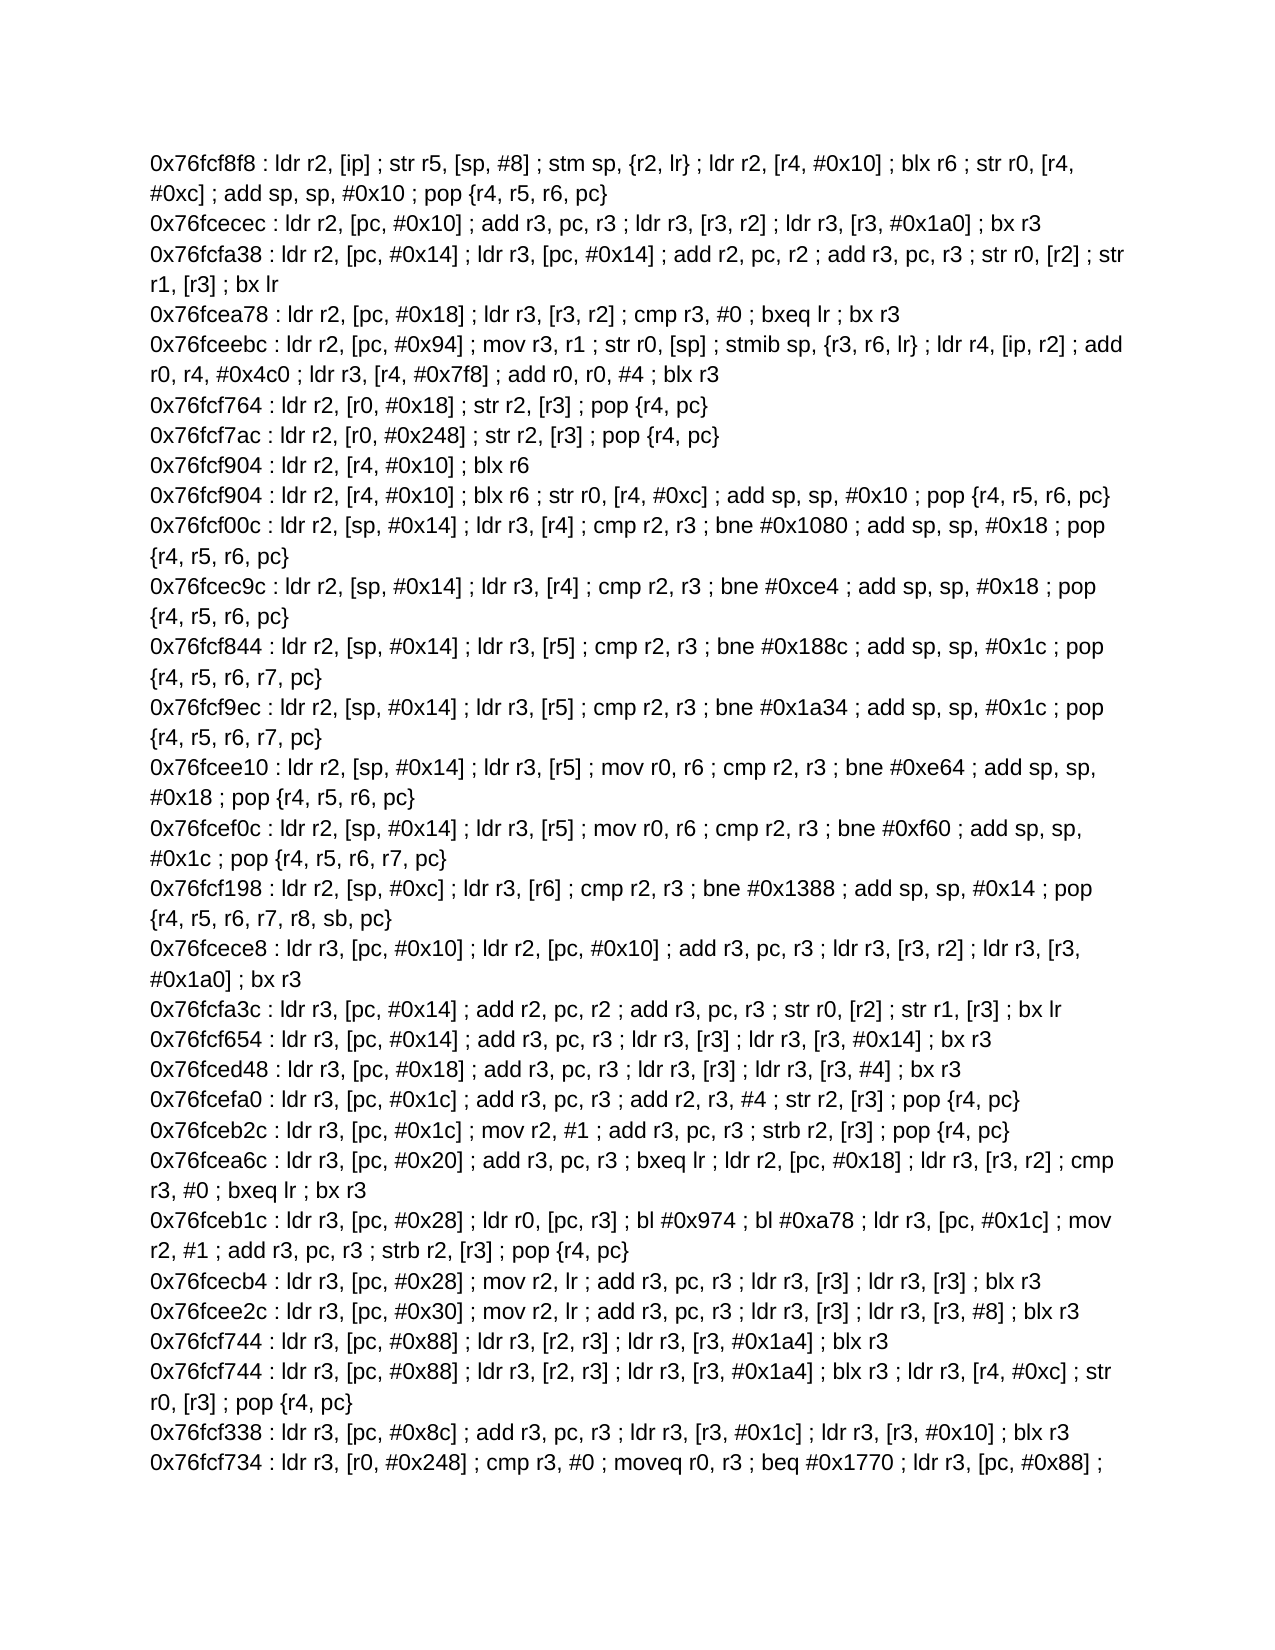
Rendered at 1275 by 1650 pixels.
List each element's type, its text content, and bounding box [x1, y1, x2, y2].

text 0x76fceebc : ldr r2, [pc, #0x94] ; mov r3, r1 ; str r0, [sp] ; stmib sp, {r3, r6, lr} ; ldr r4, [ip, r2] ; add r0, r4, #0x4c0 ; ldr r3, [r4, #0x7f8] ; add r0, r0, #4 ; blx r3 [150, 331, 1125, 388]
text 0x76fceb2c : ldr r3, [pc, #0x1c] ; mov r2, #1 ; add r3, pc, r3 ; strb r2, [r3] ; pop {r4, pc} [150, 1117, 1125, 1143]
text 0x76fcefa0 : ldr r3, [pc, #0x1c] ; add r3, pc, r3 ; add r2, r3, #4 ; str r2, [r3] ; pop {r4, pc} [150, 1086, 1125, 1113]
text 0x76fcf764 : ldr r2, [r0, #0x18] ; str r2, [r3] ; pop {r4, pc} [150, 392, 1125, 418]
text 0x76fcf744 : ldr r3, [pc, #0x88] ; ldr r3, [r2, r3] ; ldr r3, [r3, #0x1a4] ; blx r3 [150, 1328, 1125, 1354]
text 0x76fcecb4 : ldr r3, [pc, #0x28] ; mov r2, lr ; add r3, pc, r3 ; ldr r3, [r3] ; ldr r3, [r3] ; blx r3 [150, 1268, 1125, 1294]
text 0x76fcf00c : ldr r2, [sp, #0x14] ; ldr r3, [r4] ; cmp r2, r3 ; bne #0x1080 ; add sp, sp, #0x18 ; pop {r4, r5, r6, pc} [150, 512, 1125, 569]
text 0x76fcecec : ldr r2, [pc, #0x10] ; add r3, pc, r3 ; ldr r3, [r3, r2] ; ldr r3, [r3, #0x1a0] ; bx r3 [150, 210, 1125, 237]
text 0x76fcf904 : ldr r2, [r4, #0x10] ; blx r6 ; str r0, [r4, #0xc] ; add sp, sp, #0x10 ; pop {r4, r5, r6, pc} [150, 482, 1125, 509]
text 0x76fcee10 : ldr r2, [sp, #0x14] ; ldr r3, [r5] ; mov r0, r6 ; cmp r2, r3 ; bne #0xe64 ; add sp, sp, #0x18 ; pop {r4, r5, r6, pc} [150, 754, 1125, 811]
text 0x76fcea78 : ldr r2, [pc, #0x18] ; ldr r3, [r3, r2] ; cmp r3, #0 ; bxeq lr ; bx r3 [150, 301, 1125, 327]
text 0x76fced48 : ldr r3, [pc, #0x18] ; add r3, pc, r3 ; ldr r3, [r3] ; ldr r3, [r3, #4] ; bx r3 [150, 1056, 1125, 1083]
text 0x76fcef0c : ldr r2, [sp, #0x14] ; ldr r3, [r5] ; mov r0, r6 ; cmp r2, r3 ; bne #0xf60 ; add sp, sp, #0x1c ; pop {r4, r5, r6, r7, pc} [150, 814, 1125, 871]
text 0x76fcfa38 : ldr r2, [pc, #0x14] ; ldr r3, [pc, #0x14] ; add r2, pc, r2 ; add r3, pc, r3 ; str r0, [r2] ; str r1, [r3] ; bx lr [150, 241, 1125, 297]
text 0x76fcf9ec : ldr r2, [sp, #0x14] ; ldr r3, [r5] ; cmp r2, r3 ; bne #0x1a34 ; add sp, sp, #0x1c ; pop {r4, r5, r6, r7, pc} [150, 694, 1125, 750]
text 0x76fcf744 : ldr r3, [pc, #0x88] ; ldr r3, [r2, r3] ; ldr r3, [r3, #0x1a4] ; blx r3 ; ldr r3, [r4, #0xc] ; str r0, [r3] ; pop {r4, pc} [150, 1358, 1125, 1415]
text 0x76fcf654 : ldr r3, [pc, #0x14] ; add r3, pc, r3 ; ldr r3, [r3] ; ldr r3, [r3, #0x14] ; bx r3 [150, 1026, 1125, 1052]
text 0x76fcf338 : ldr r3, [pc, #0x8c] ; add r3, pc, r3 ; ldr r3, [r3, #0x1c] ; ldr r3, [r3, #0x10] ; blx r3 [150, 1419, 1125, 1445]
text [150, 1449, 1125, 1475]
text 0x76fcfa3c : ldr r3, [pc, #0x14] ; add r2, pc, r2 ; add r3, pc, r3 ; str r0, [r2] ; str r1, [r3] ; bx lr [150, 996, 1125, 1022]
text 0x76fcf904 : ldr r2, [r4, #0x10] ; blx r6 [150, 452, 1125, 478]
text 0x76fcece8 : ldr r3, [pc, #0x10] ; ldr r2, [pc, #0x10] ; add r3, pc, r3 ; ldr r3, [r3, r2] ; ldr r3, [r3, #0x1a0] ; bx r3 [150, 935, 1125, 992]
text 0x76fceb1c : ldr r3, [pc, #0x28] ; ldr r0, [pc, r3] ; bl #0x974 ; bl #0xa78 ; ldr r3, [pc, #0x1c] ; mov r2, #1 ; add r3, pc, r3 ; strb r2, [r3] ; pop {r4, pc} [150, 1207, 1125, 1264]
text 0x76fcee2c : ldr r3, [pc, #0x30] ; mov r2, lr ; add r3, pc, r3 ; ldr r3, [r3] ; ldr r3, [r3, #8] ; blx r3 [150, 1298, 1125, 1324]
text 0x76fcec9c : ldr r2, [sp, #0x14] ; ldr r3, [r4] ; cmp r2, r3 ; bne #0xce4 ; add sp, sp, #0x18 ; pop {r4, r5, r6, pc} [150, 573, 1125, 629]
text 0x76fcf198 : ldr r2, [sp, #0xc] ; ldr r3, [r6] ; cmp r2, r3 ; bne #0x1388 ; add sp, sp, #0x14 ; pop {r4, r5, r6, r7, r8, sb, pc} [150, 875, 1125, 932]
text 0x76fcf844 : ldr r2, [sp, #0x14] ; ldr r3, [r5] ; cmp r2, r3 ; bne #0x188c ; add sp, sp, #0x1c ; pop {r4, r5, r6, r7, pc} [150, 633, 1125, 690]
text 0x76fcf7ac : ldr r2, [r0, #0x248] ; str r2, [r3] ; pop {r4, pc} [150, 422, 1125, 448]
text 0x76fcf8f8 : ldr r2, [ip] ; str r5, [sp, #8] ; stm sp, {r2, lr} ; ldr r2, [r4, #0x10] ; blx r6 ; str r0, [r4, #0xc] ; add sp, sp, #0x10 ; pop {r4, r5, r6, pc} [150, 150, 1125, 207]
text 0x76fcea6c : ldr r3, [pc, #0x20] ; add r3, pc, r3 ; bxeq lr ; ldr r2, [pc, #0x18] ; ldr r3, [r3, r2] ; cmp r3, #0 ; bxeq lr ; bx r3 [150, 1147, 1125, 1203]
